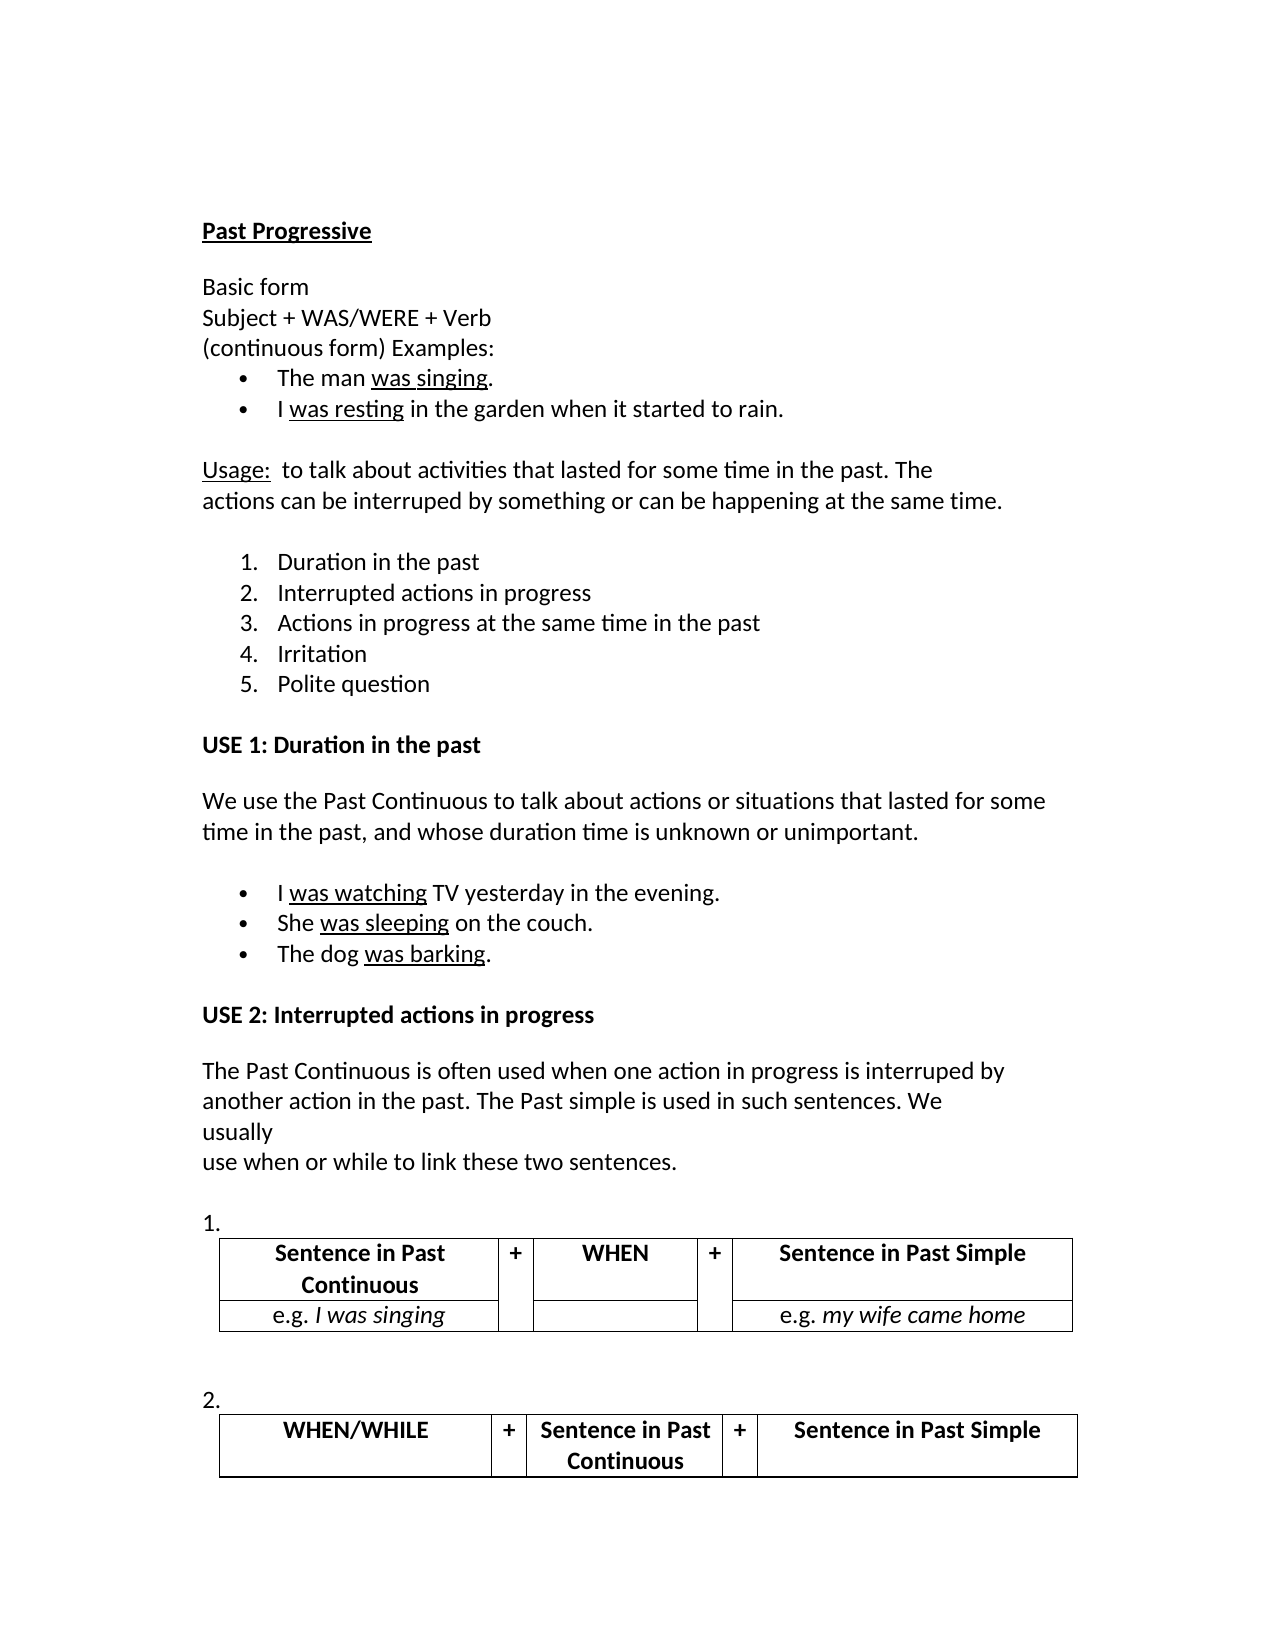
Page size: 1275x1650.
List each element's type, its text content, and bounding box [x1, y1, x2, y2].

text  She was sleeping on the couch. [239, 907, 1127, 938]
table_header WHEN [534, 1239, 697, 1300]
text  The man was singing. [239, 363, 1127, 393]
table_header WHEN/WHILE [220, 1415, 491, 1476]
text 5. Polite question [239, 668, 1127, 699]
text  The dog was barking. [239, 938, 1127, 968]
text Usage: to talk about activities that lasted for some time in the past. The actions can be interruped by something or can be happening at the same time. [202, 454, 1009, 516]
text 1. Duration in the past [239, 546, 1127, 577]
text 1. [202, 1208, 1127, 1238]
table_header + [492, 1415, 526, 1476]
text USE 1: Duration in the past [202, 729, 1127, 760]
text 4. Irritation [239, 638, 1127, 668]
table_header Sentence in Past Continuous [220, 1239, 498, 1300]
table_cell [534, 1301, 697, 1331]
text USE 2: Interrupted actions in progress [202, 999, 1127, 1029]
text The Past Continuous is often used when one action in progress is interruped by another action in the past. The Past simple is used in such sentences. We usually [202, 1055, 1016, 1146]
text Past Progressive [202, 216, 1127, 246]
table_header Sentence in Past Continuous [527, 1415, 722, 1476]
table_header + [698, 1239, 732, 1331]
text use when or while to link these two sentences. [202, 1147, 1127, 1177]
text 2. [202, 1384, 1127, 1414]
text 3. Actions in progress at the same time in the past [239, 607, 1127, 638]
table_header + [723, 1415, 757, 1476]
table_header Sentence in Past Simple [758, 1415, 1077, 1476]
text  I was resting in the garden when it started to rain. [239, 393, 1127, 424]
table_header + [499, 1239, 533, 1331]
table_cell e.g. I was singing [220, 1301, 498, 1331]
text Subject + WAS/WERE + Verb (continuous form) Examples: [202, 302, 605, 363]
table_header Sentence in Past Simple [733, 1239, 1072, 1300]
text Basic form [202, 272, 1127, 302]
text 2. Interrupted actions in progress [239, 577, 1127, 607]
text  I was watching TV yesterday in the evening. [239, 877, 1127, 907]
text We use the Past Continuous to talk about actions or situations that lasted for some time in the past, and whose duration time is unknown or unimportant. [202, 785, 1046, 846]
table_cell e.g. my wife came home [733, 1301, 1072, 1331]
